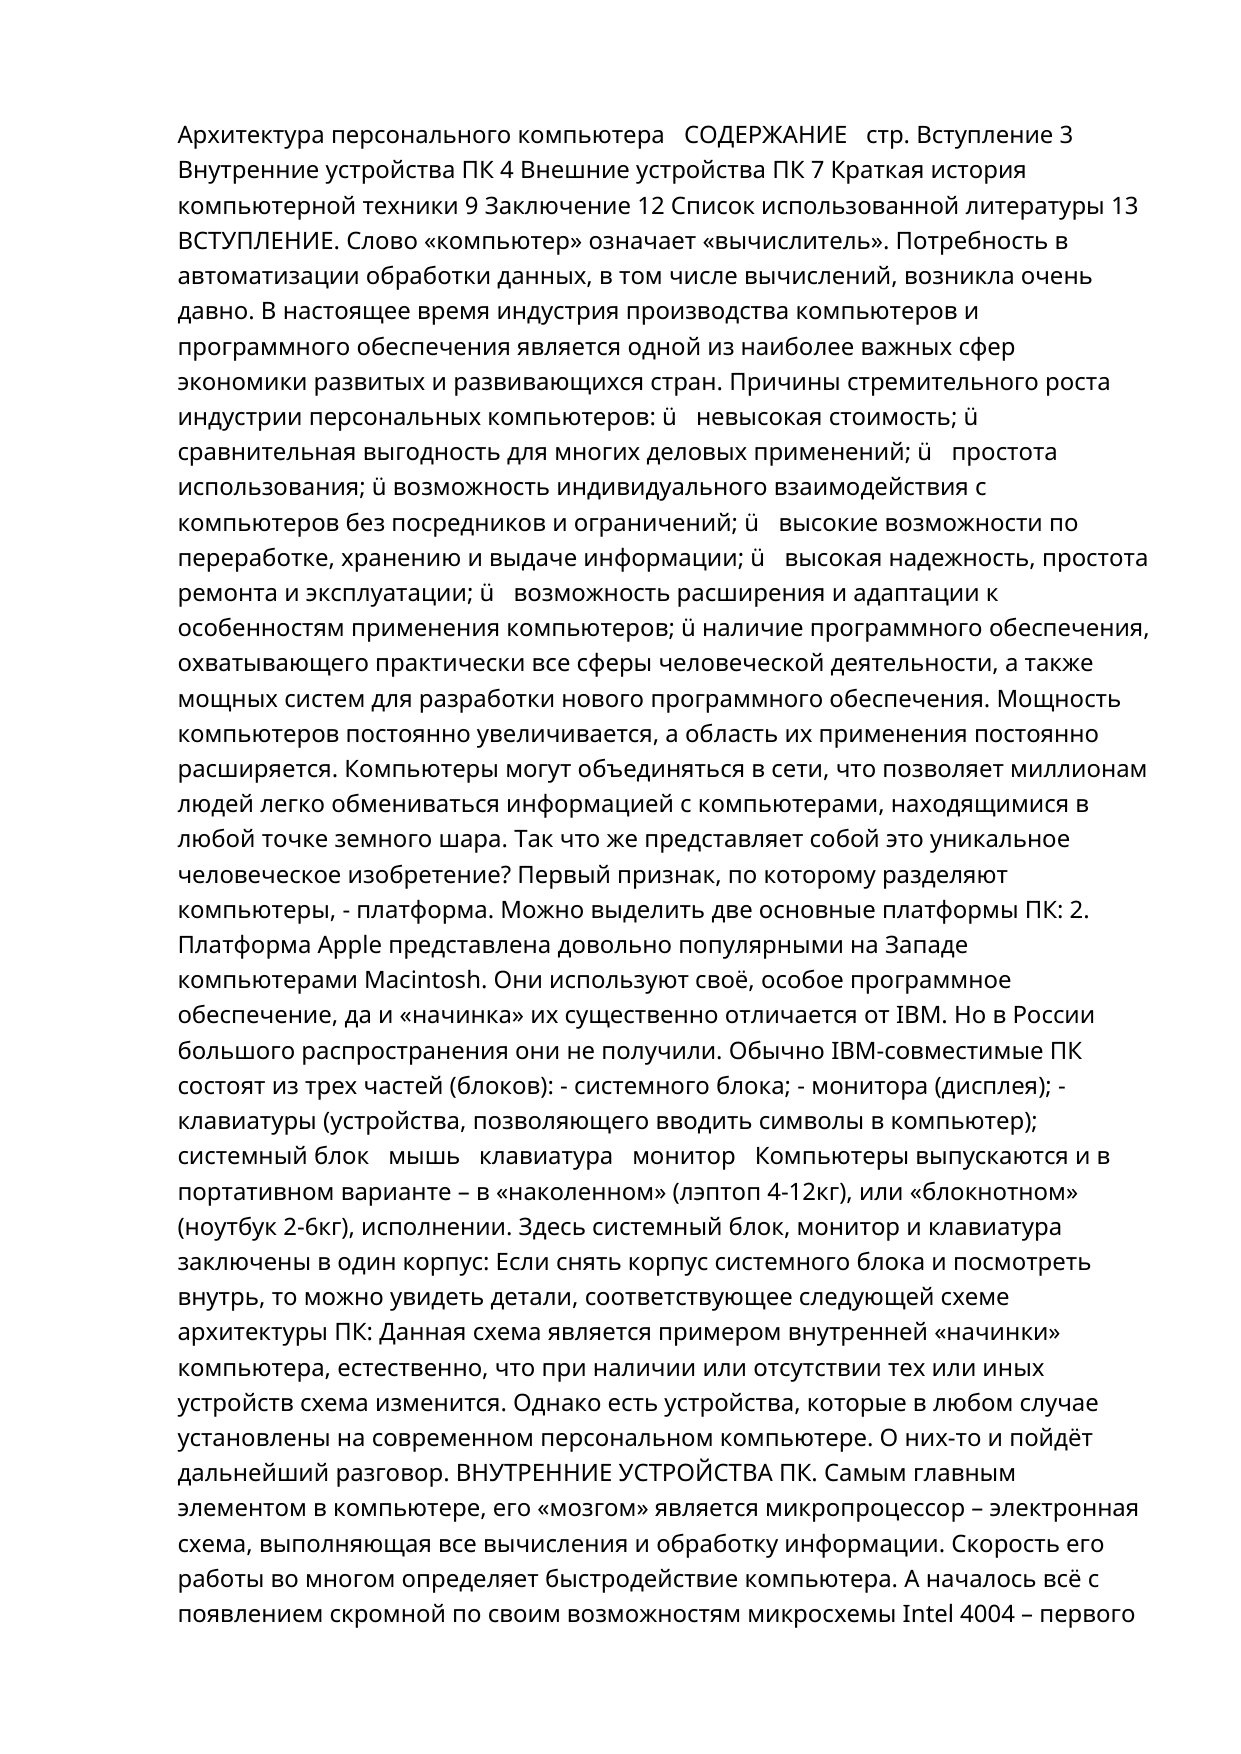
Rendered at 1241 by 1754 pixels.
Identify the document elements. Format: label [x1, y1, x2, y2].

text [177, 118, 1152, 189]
text [177, 221, 1152, 1629]
